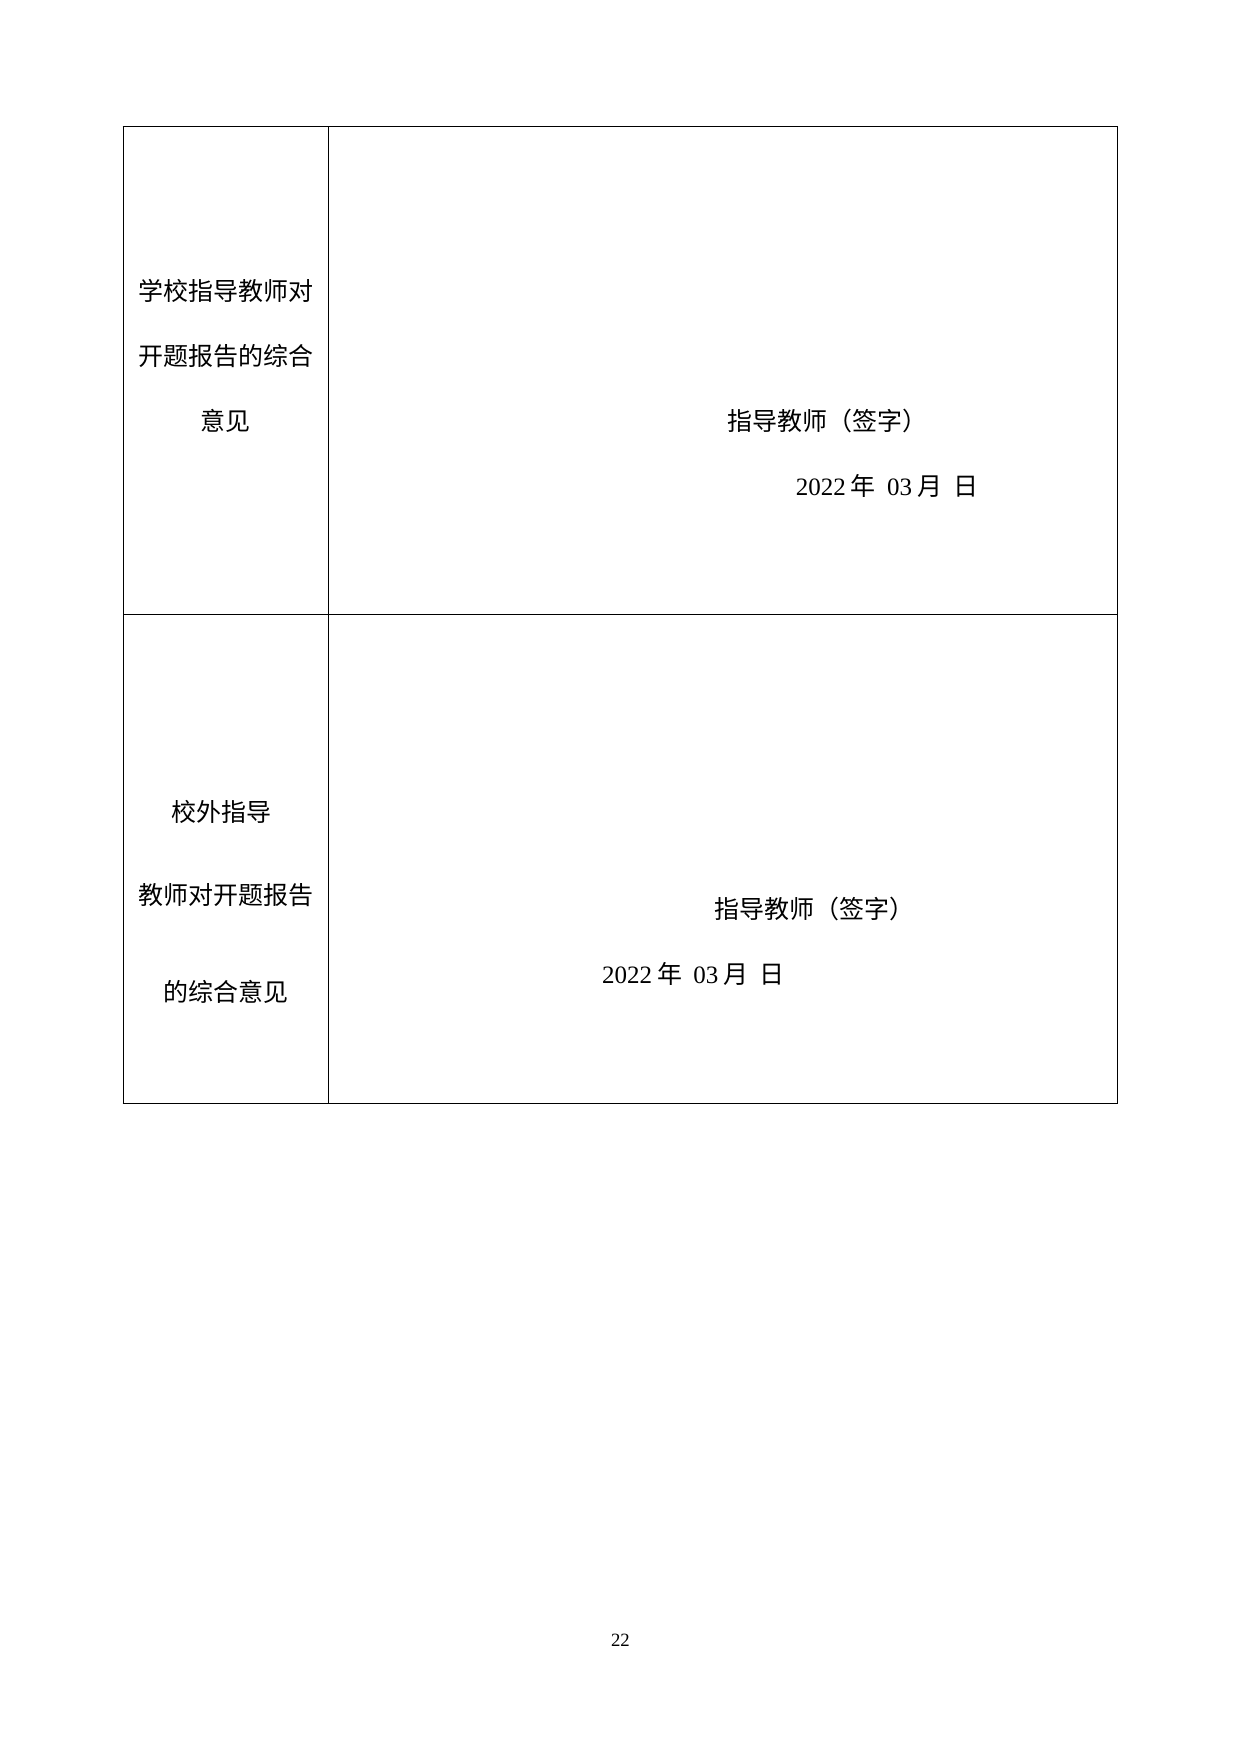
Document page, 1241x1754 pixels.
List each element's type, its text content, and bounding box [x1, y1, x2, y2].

table_cell 校外指导 教师对开题报告的综合意见 [124, 615, 328, 1103]
table_cell 指导教师（签字） 2022年 03月 日 [329, 615, 1117, 1103]
table_cell 指导教师（签字） 2022年 03月 日 [329, 127, 1117, 614]
table_cell 学校指导教师对开题报告的综合意见 [124, 127, 328, 614]
